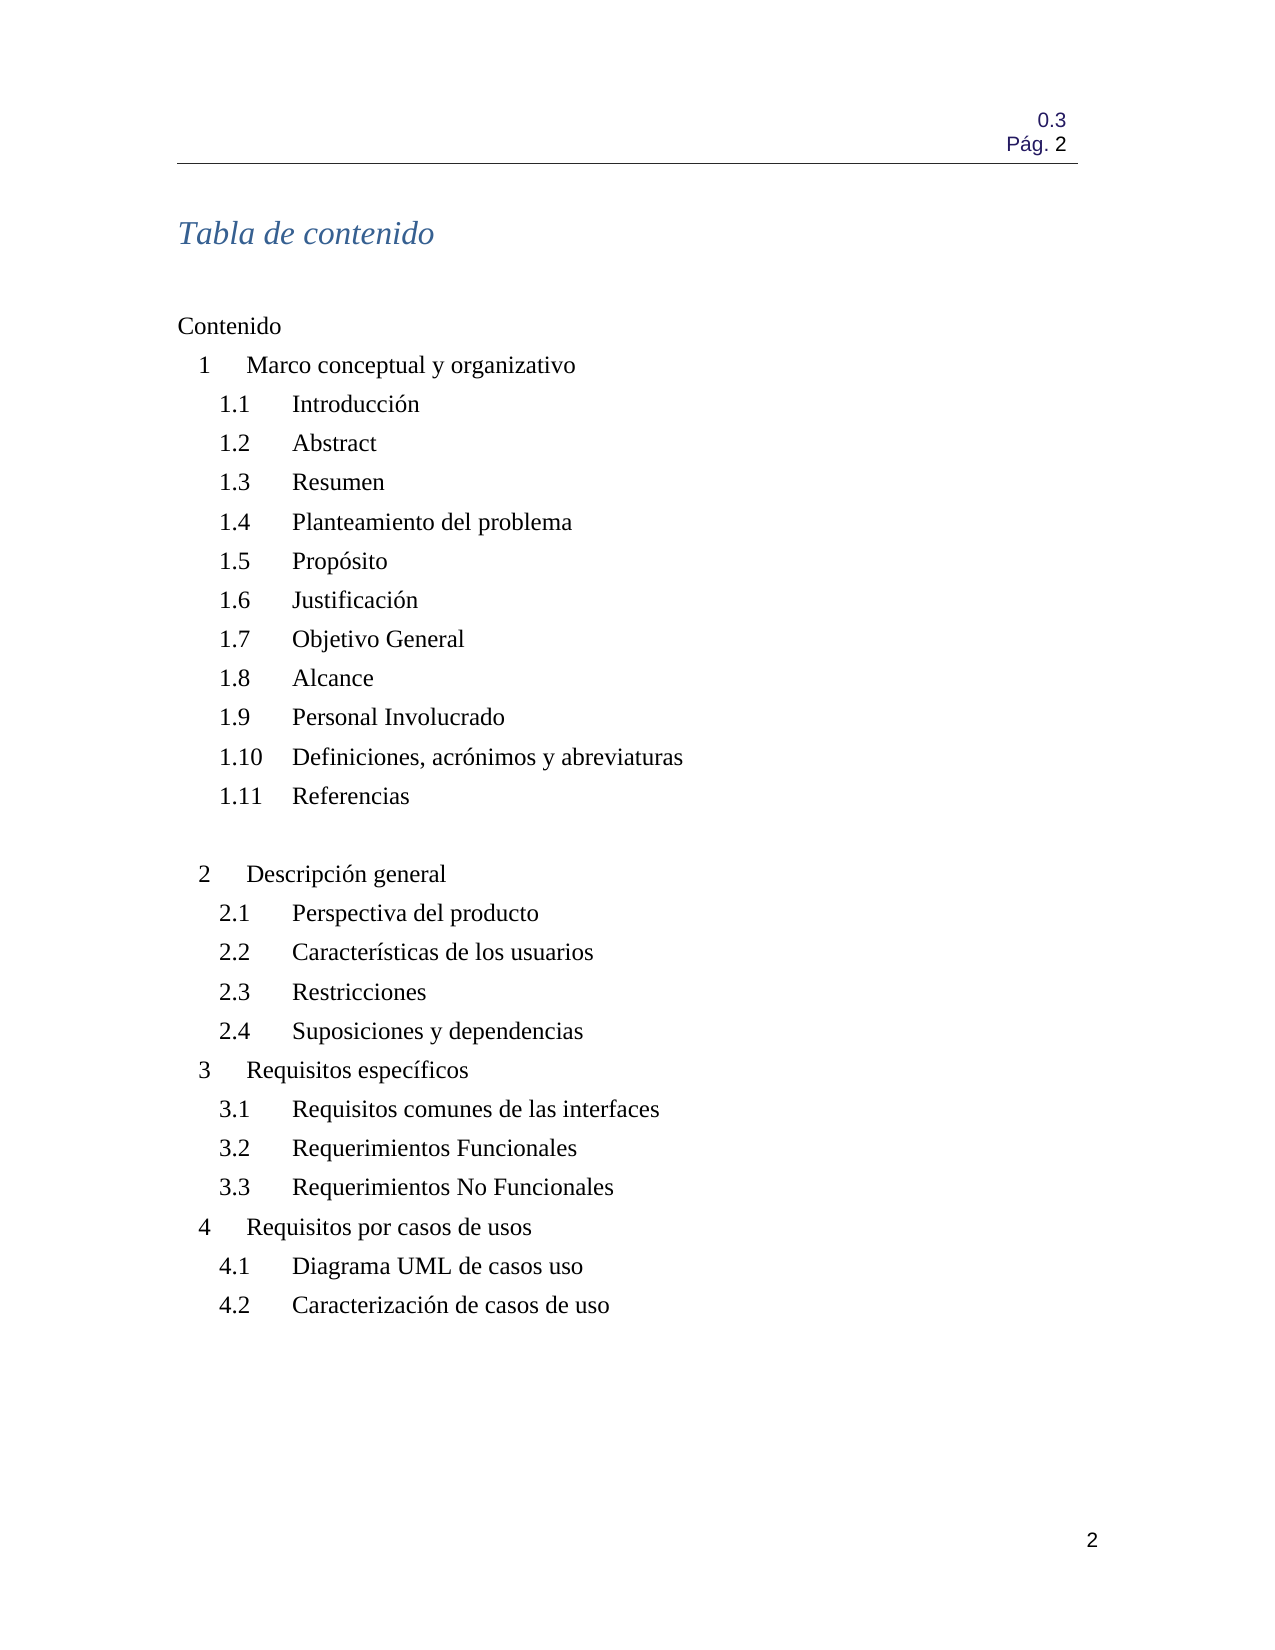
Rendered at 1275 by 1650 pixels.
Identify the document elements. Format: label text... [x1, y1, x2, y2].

text Tabla de contenido [177, 213, 1098, 252]
